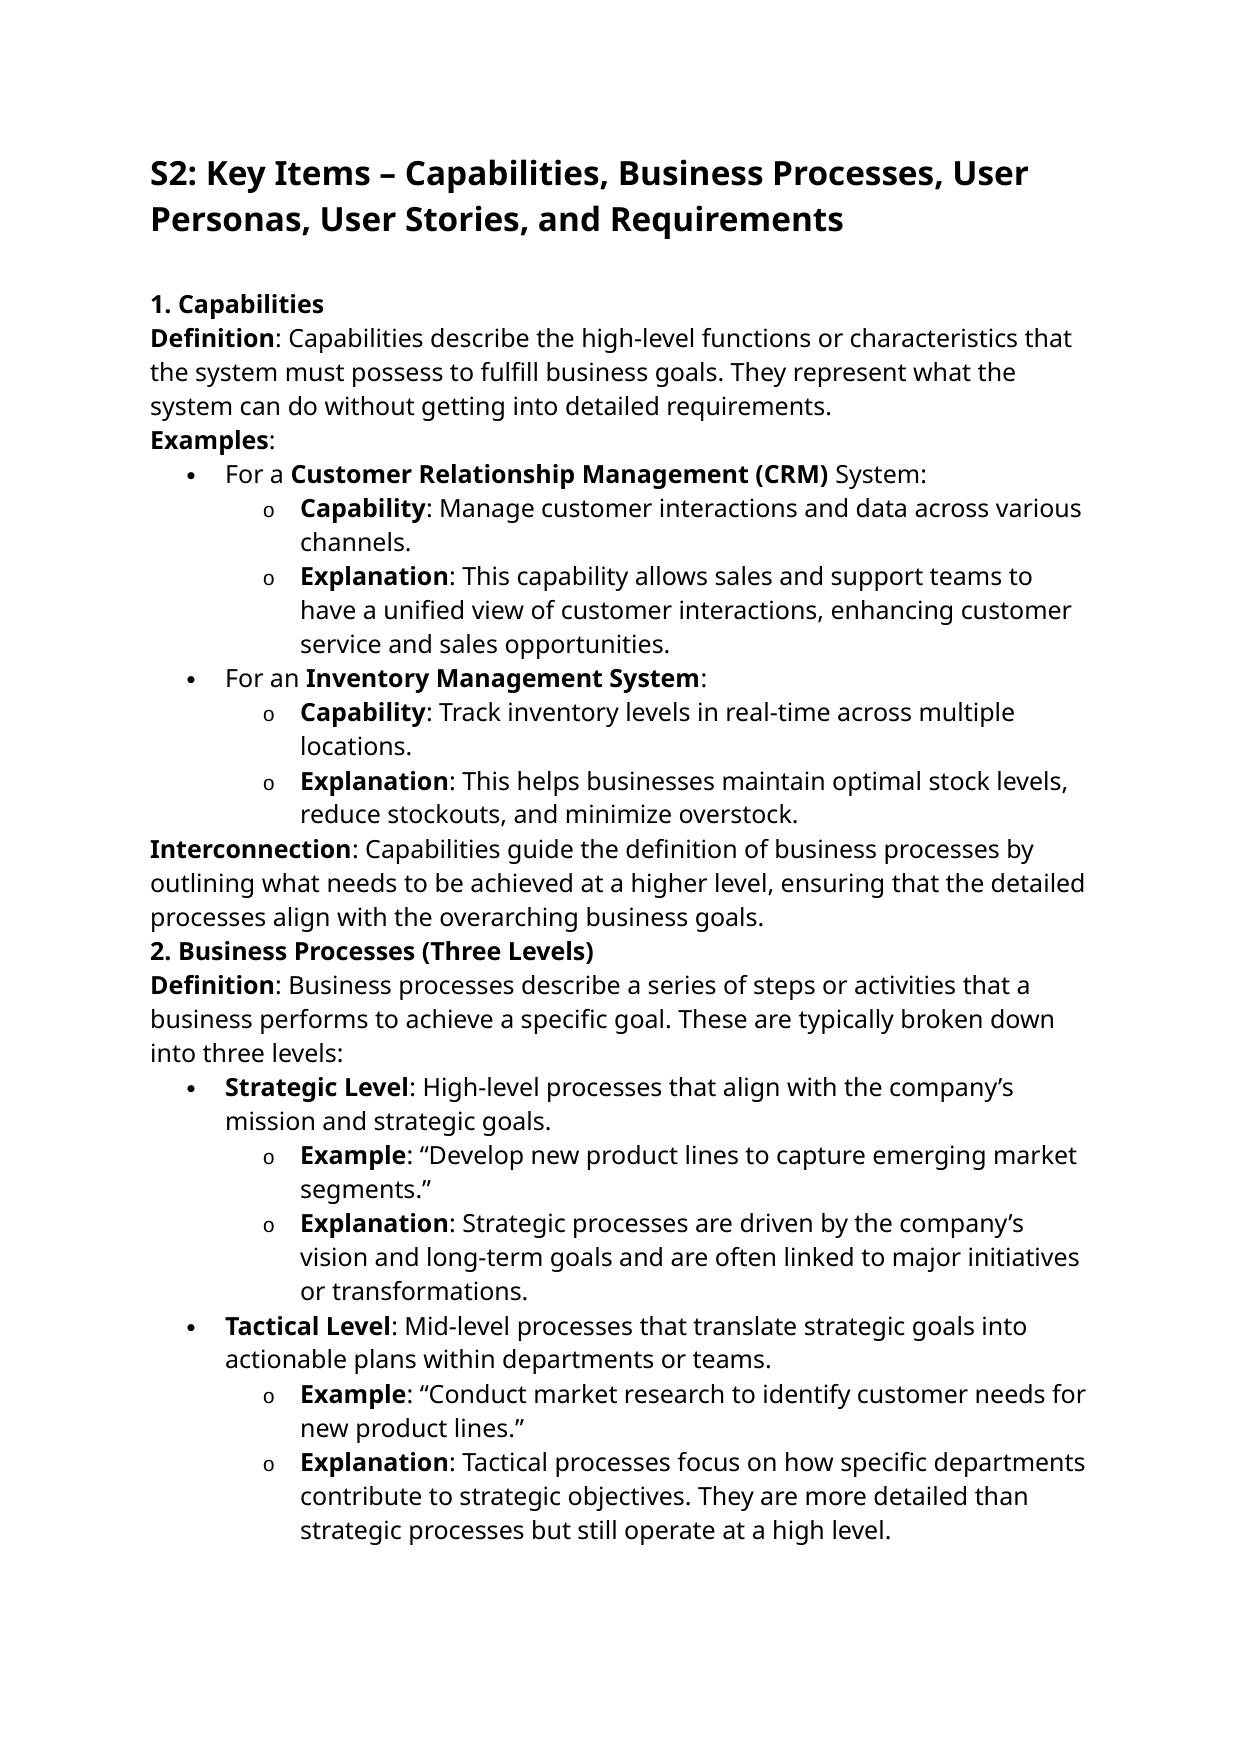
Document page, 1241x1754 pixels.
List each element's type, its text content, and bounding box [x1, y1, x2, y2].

list Tactical Level: Mid-level processes that translate strategic goals into actionable plans within departments or teams. [187, 1308, 1090, 1376]
text Interconnection: Capabilities guide the definition of business processes by outlining what needs to be achieved at a higher level, ensuring that the detailed processes align with the overarching business goals. [150, 831, 1090, 933]
text Definition: Business processes describe a series of steps or activities that a business performs to achieve a specific goal. These are typically broken down into three levels: [150, 967, 1090, 1070]
list Capability: Track inventory levels in real-time across multiple locations. [262, 695, 1090, 763]
text Definition: Capabilities describe the high-level functions or characteristics that the system must possess to fulfill business goals. They represent what the system can do without getting into detailed requirements. [150, 320, 1090, 422]
text 1. Capabilities [150, 286, 1090, 320]
list Explanation: This capability allows sales and support teams to have a unified view of customer interactions, enhancing customer service and sales opportunities. [262, 559, 1090, 661]
list Strategic Level: High-level processes that align with the company’s mission and strategic goals. [187, 1070, 1090, 1138]
list Example: “Conduct market research to identify customer needs for new product lines.” [262, 1376, 1090, 1444]
list Example: “Develop new product lines to capture emerging market segments.” [262, 1138, 1090, 1206]
list Explanation: This helps businesses maintain optimal stock levels, reduce stockouts, and minimize overstock. [262, 763, 1090, 831]
text 2. Business Processes (Three Levels) [150, 933, 1090, 967]
list Explanation: Tactical processes focus on how specific departments contribute to strategic objectives. They are more detailed than strategic processes but still operate at a high level. [262, 1444, 1090, 1547]
text S2: Key Items – Capabilities, Business Processes, User Personas, User Stories, and Requirements [150, 150, 1090, 241]
list For an Inventory Management System: [187, 661, 1090, 695]
list Explanation: Strategic processes are driven by the company’s vision and long-term goals and are often linked to major initiatives or transformations. [262, 1206, 1090, 1308]
list Capability: Manage customer interactions and data across various channels. [262, 491, 1090, 559]
list For a Customer Relationship Management (CRM) System: [187, 457, 1090, 491]
text Examples: [150, 422, 1090, 457]
